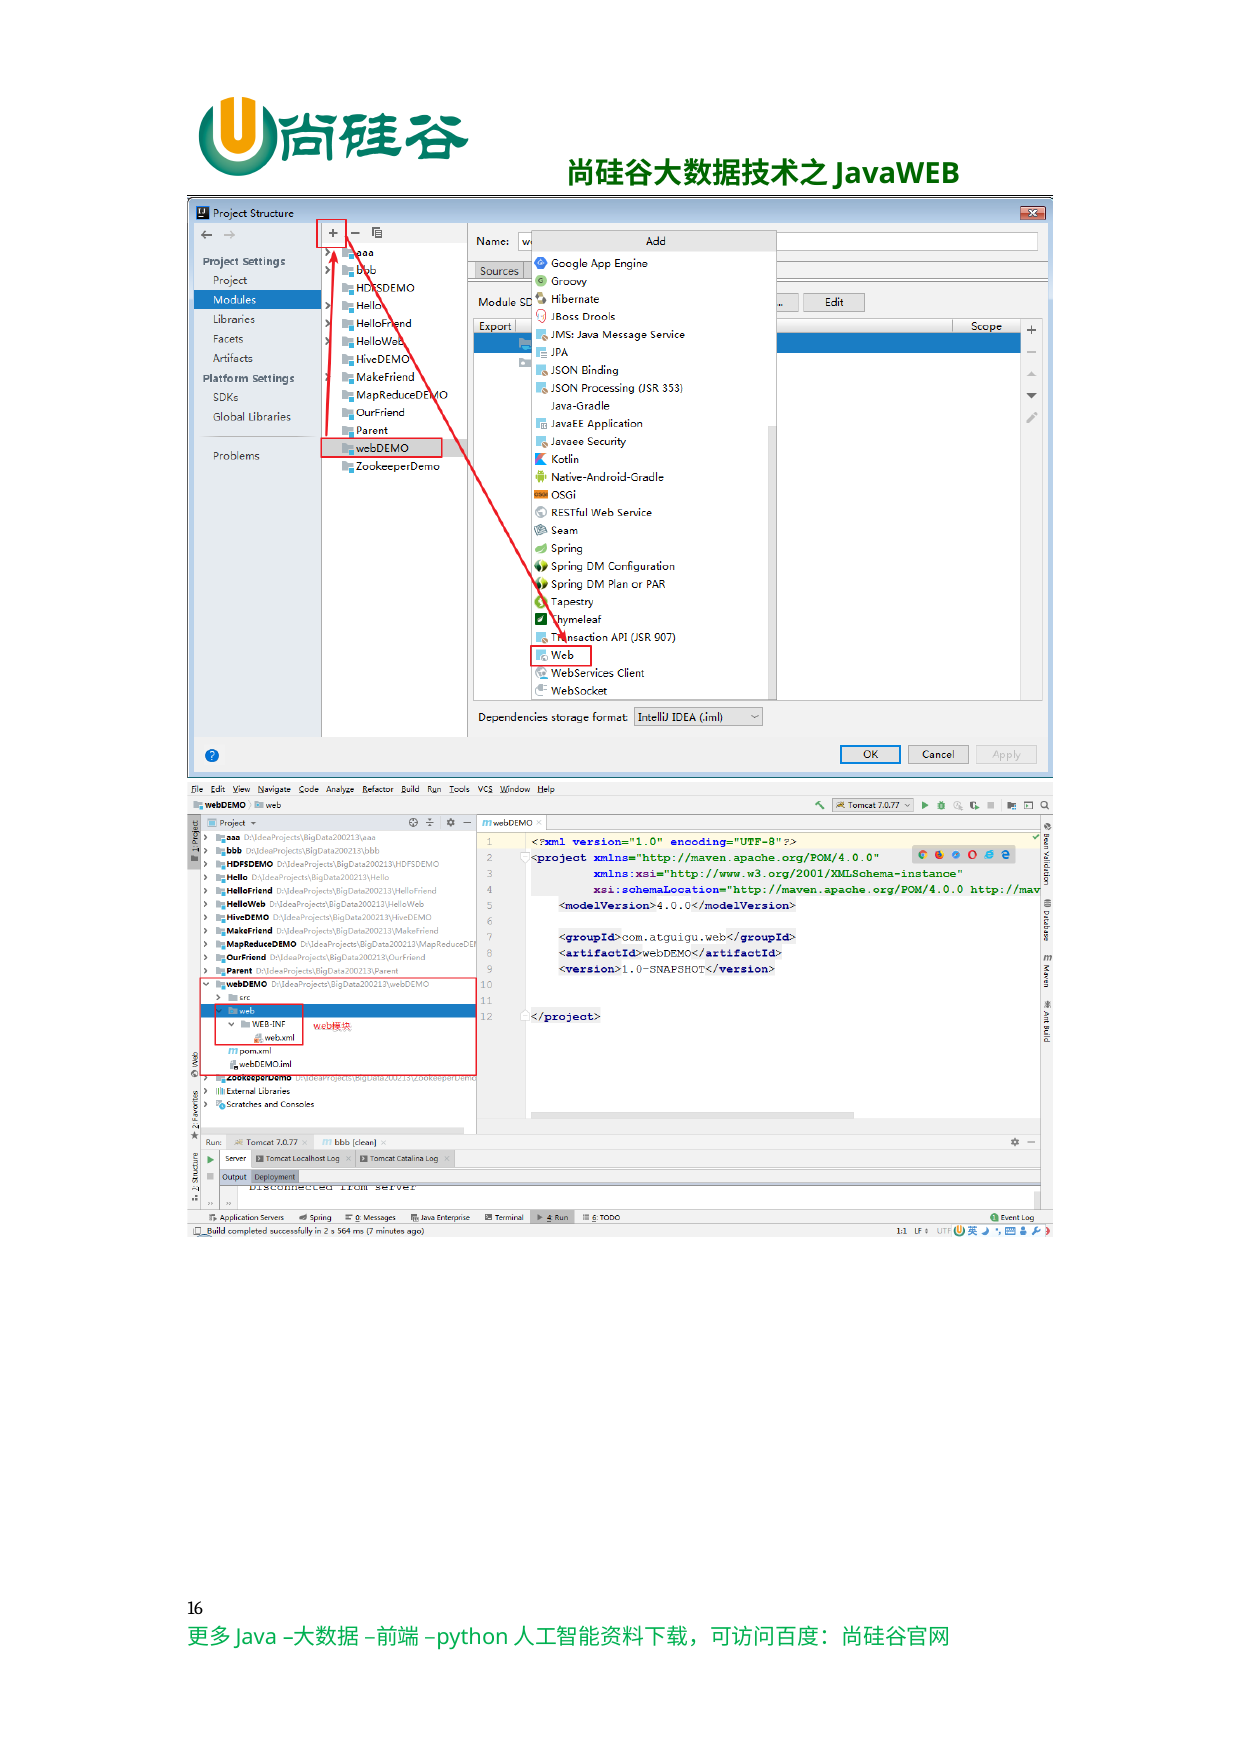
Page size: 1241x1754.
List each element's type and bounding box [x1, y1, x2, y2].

picture [187, 197, 1053, 778]
picture [187, 782, 1053, 1237]
picture [187, 88, 476, 184]
